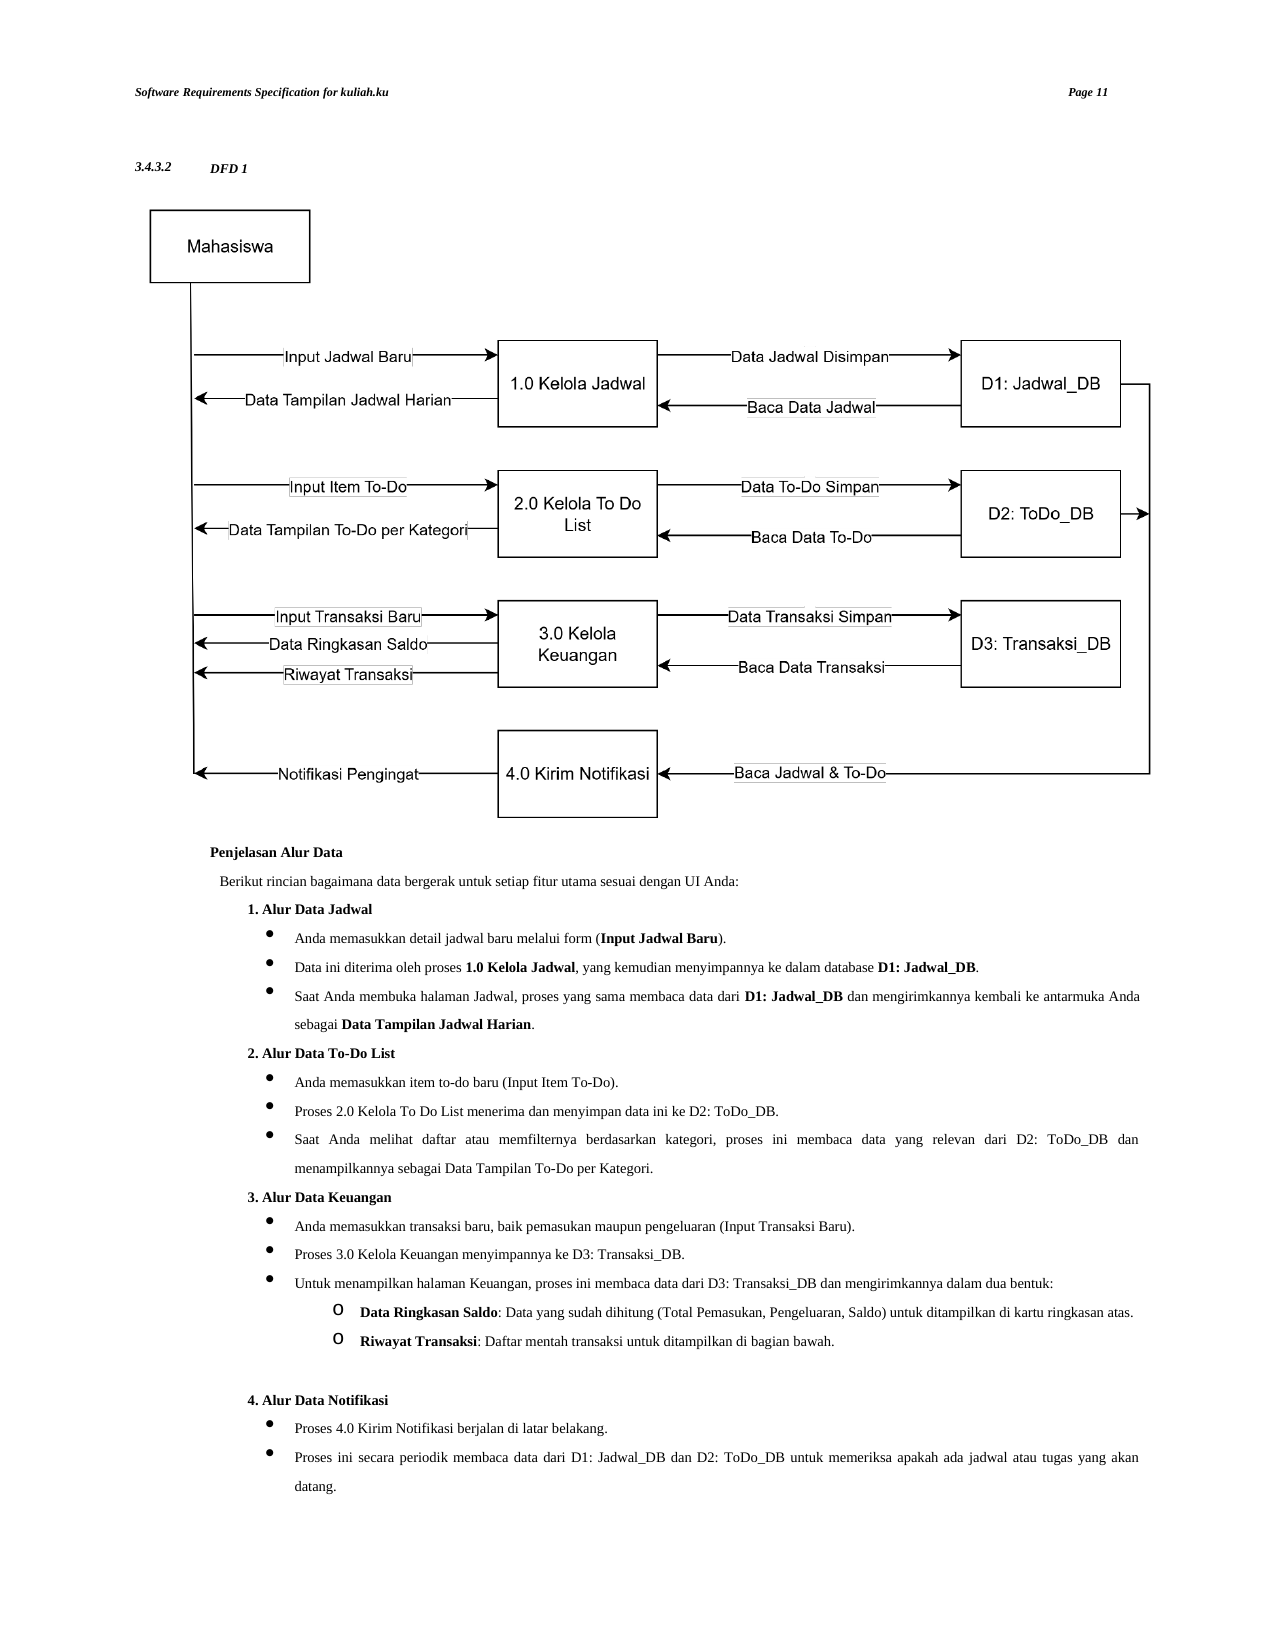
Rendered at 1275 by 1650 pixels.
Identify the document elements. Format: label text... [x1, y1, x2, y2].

subtitle DFD 1 [135, 150, 1140, 176]
list Data ini diterima oleh proses 1.0 Kelola Jadwal, yang kemudian menyimpannya ke dalam database D1: Jadwal_DB. [266, 947, 1140, 975]
text 4. Alur Data Notifikasi [247, 1379, 1140, 1408]
list Saat Anda membuka halaman Jadwal, proses yang sama membaca data dari D1: Jadwal_DB dan mengirimkannya kembali ke antarmuka Anda sebagai Data Tampilan Jadwal Harian. [266, 975, 1140, 1033]
text 3. Alur Data Keuangan [247, 1177, 1140, 1205]
list Proses ini secara periodik membaca data dari D1: Jadwal_DB dan D2: ToDo_DB untuk memeriksa apakah ada jadwal atau tugas yang akan datang. [266, 1437, 1140, 1494]
list Riwayat Transaksi: Daftar mentah transaksi untuk ditampilkan di bagian bawah. [332, 1321, 1140, 1351]
list Untuk menampilkan halaman Keuangan, proses ini membaca data dari D3: Transaksi_DB dan mengirimkannya dalam dua bentuk: [266, 1263, 1140, 1292]
list Anda memasukkan detail jadwal baru melalui form (Input Jadwal Baru). [266, 918, 1140, 947]
list Anda memasukkan item to-do baru (Input Item To-Do). [266, 1062, 1140, 1090]
list Proses 3.0 Kelola Keuangan menyimpannya ke D3: Transaksi_DB. [266, 1234, 1140, 1263]
list Proses 4.0 Kirim Notifikasi berjalan di latar belakang. [266, 1408, 1140, 1437]
text 2. Alur Data To-Do List [247, 1033, 1140, 1062]
text Berikut rincian bagaimana data bergerak untuk setiap fitur utama sesuai dengan UI Anda: [219, 860, 1140, 889]
picture [135, 195, 1176, 832]
list Anda memasukkan transaksi baru, baik pemasukan maupun pengeluaran (Input Transaksi Baru). [266, 1205, 1140, 1234]
list Data Ringkasan Saldo: Data yang sudah dihitung (Total Pemasukan, Pengeluaran, Saldo) untuk ditampilkan di kartu ringkasan atas. [332, 1292, 1140, 1321]
text Penjelasan Alur Data [210, 832, 1140, 860]
list Proses 2.0 Kelola To Do List menerima dan menyimpan data ini ke D2: ToDo_DB. [266, 1090, 1140, 1119]
text 1. Alur Data Jadwal [247, 889, 1140, 918]
list Saat Anda melihat daftar atau memfilternya berdasarkan kategori, proses ini membaca data yang relevan dari D2: ToDo_DB dan menampilkannya sebagai Data Tampilan To-Do per Kategori. [266, 1119, 1140, 1177]
